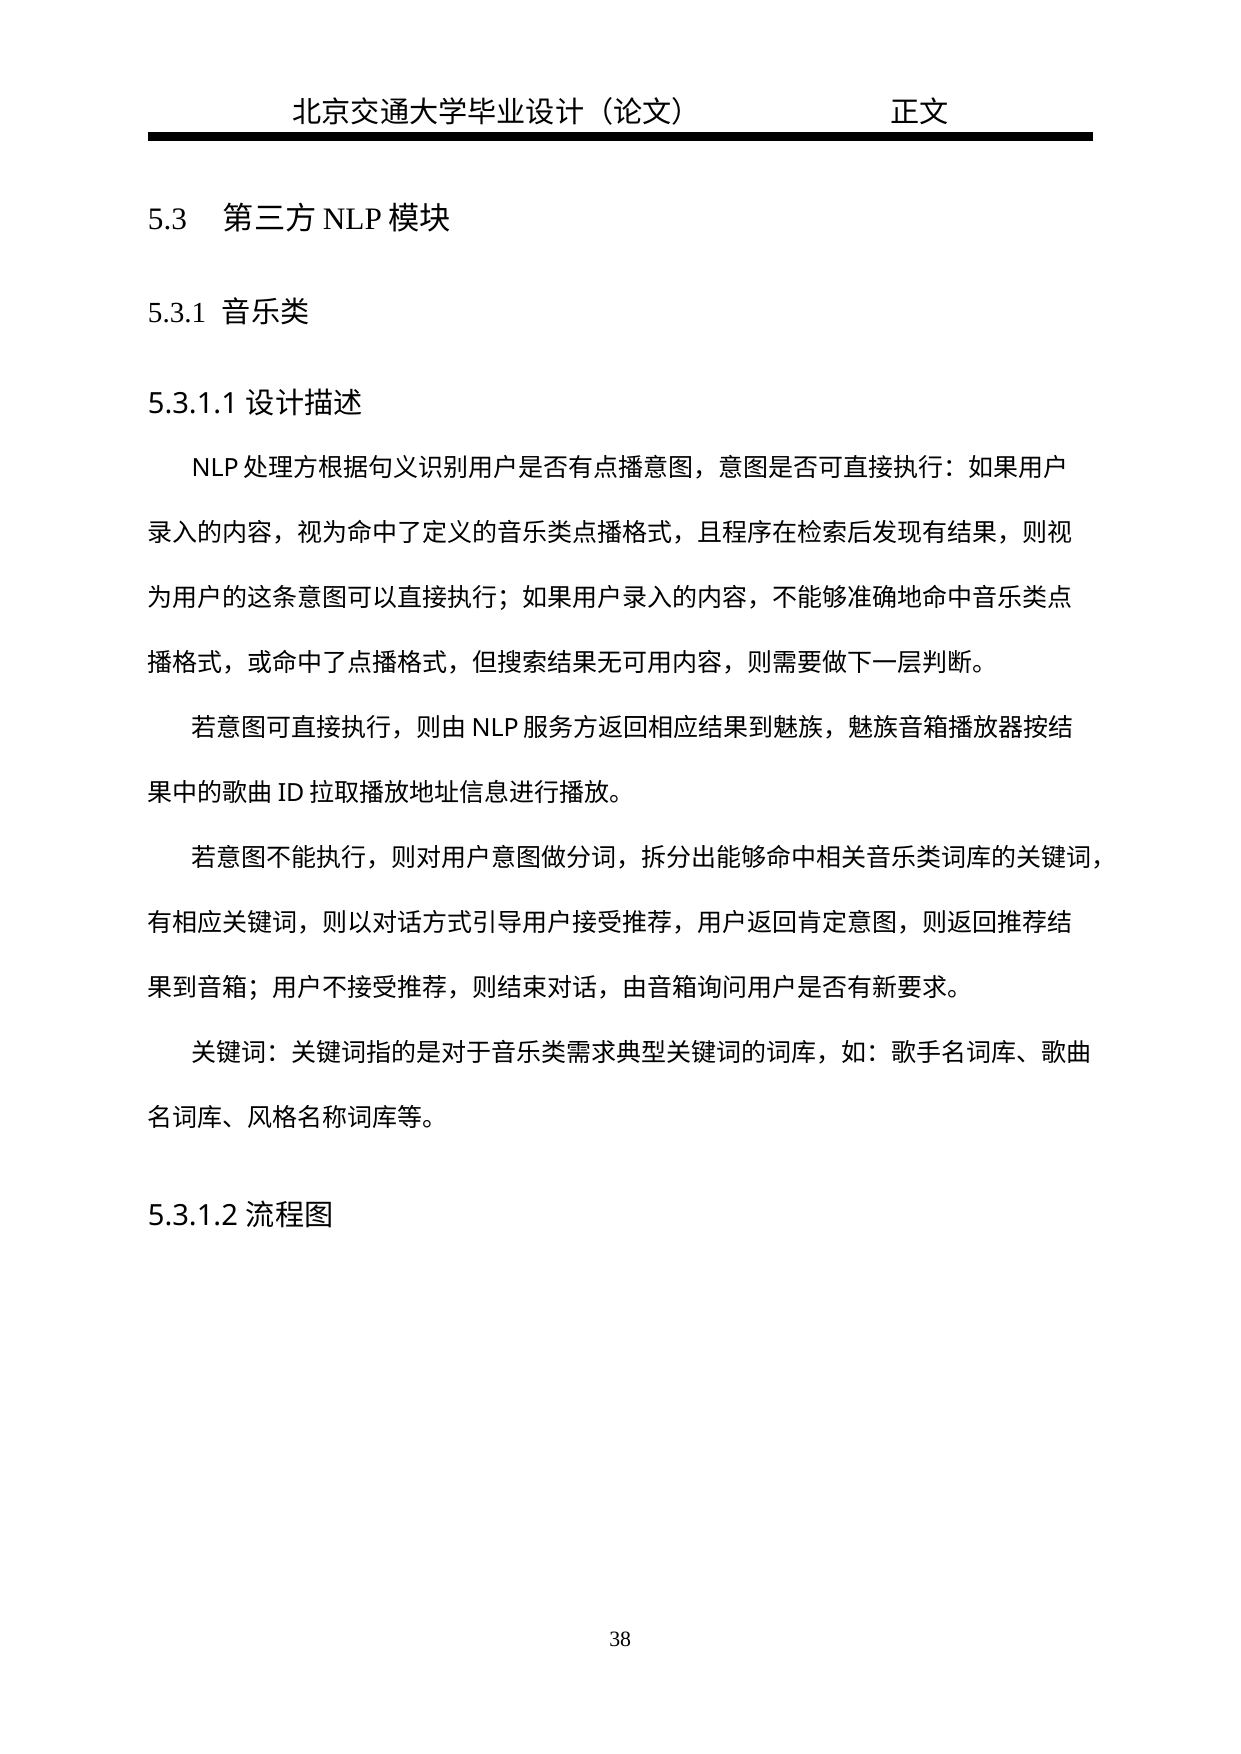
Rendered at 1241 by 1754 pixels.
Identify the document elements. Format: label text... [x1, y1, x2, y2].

text 若意图不能执行，则对用户意图做分词，拆分出能够命中相关音乐类词库的关键词，有相应关键词，则以对话方式引导用户接受推荐，用户返回肯定意图，则返回推荐结果到音箱；用户不接受推荐，则结束对话，由音箱询问用户是否有新要求。 [148, 823, 1092, 1018]
text 5.3.1.2 流程图 [148, 1180, 1092, 1245]
text 关键词：关键词指的是对于音乐类需求典型关键词的词库，如：歌手名词库、歌曲名词库、风格名称词库等。 [148, 1018, 1092, 1148]
text 第三方NLP模块 [148, 193, 1092, 238]
text NLP处理方根据句义识别用户是否有点播意图，意图是否可直接执行：如果用户录入的内容，视为命中了定义的音乐类点播格式，且程序在检索后发现有结果，则视为用户的这条意图可以直接执行；如果用户录入的内容，不能够准确地命中音乐类点播格式，或命中了点播格式，但搜索结果无可用内容，则需要做下一层判断。 [148, 433, 1092, 693]
text 若意图可直接执行，则由NLP服务方返回相应结果到魅族，魅族音箱播放器按结果中的歌曲ID拉取播放地址信息进行播放。 [148, 693, 1092, 823]
text 音乐类 [148, 288, 1092, 330]
text 5.3.1.1 设计描述 [148, 368, 1092, 433]
